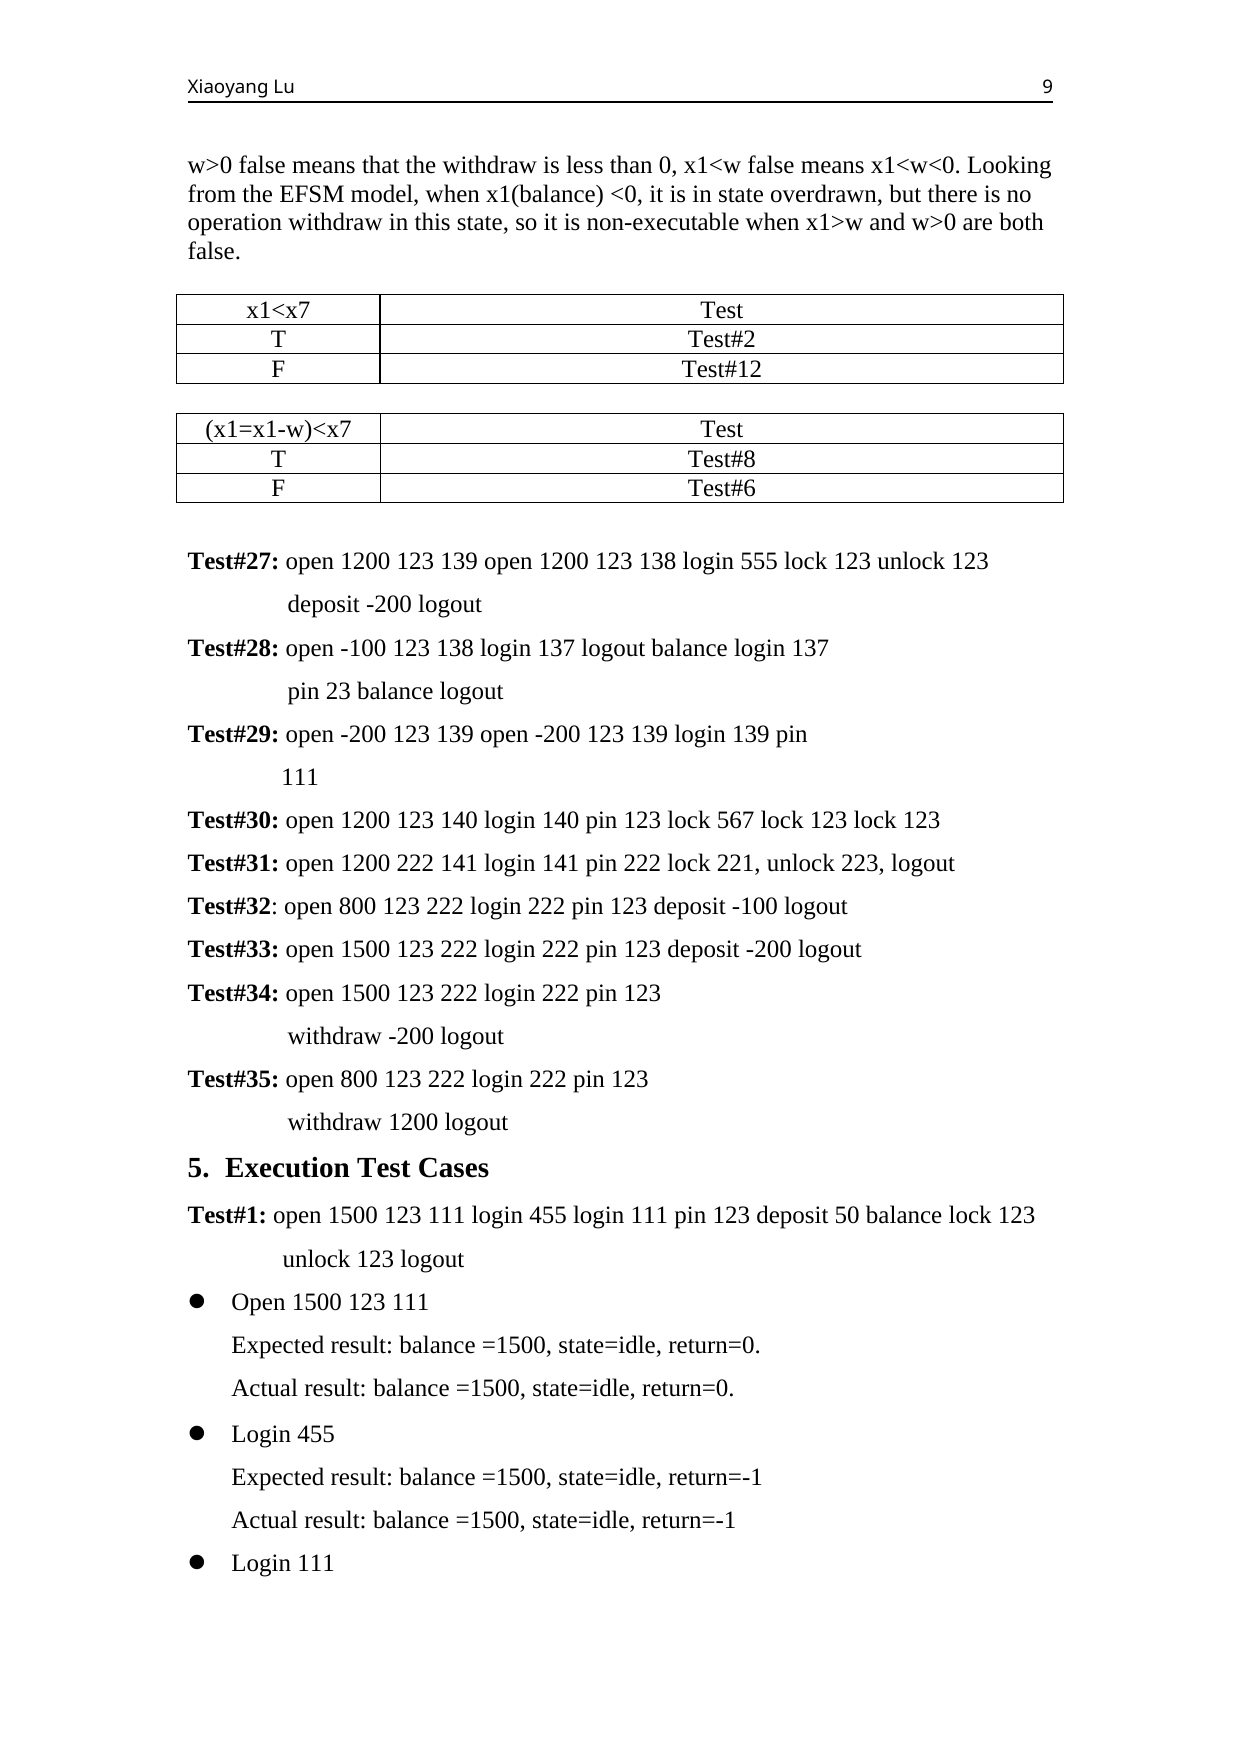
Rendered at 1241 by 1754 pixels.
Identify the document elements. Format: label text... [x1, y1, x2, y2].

list Execution Test Cases [187, 1150, 1053, 1184]
list Login 111 [187, 1548, 1053, 1577]
list Test#33: open 1500 123 222 login 222 pin 123 deposit -200 logout [187, 934, 1053, 963]
text Test#28: open -100 123 138 login 137 logout balance login 137 [187, 633, 1053, 661]
table_cell Test#8 [381, 444, 1063, 472]
table_header (x1=x1-w)<x7 [177, 414, 380, 443]
list Test#34: open 1500 123 222 login 222 pin 123 [187, 978, 1053, 1006]
text Actual result: balance =1500, state=idle, return=0. [187, 1373, 1053, 1402]
table_cell T [177, 444, 380, 472]
list Expected result: balance =1500, state=idle, return=0. [231, 1330, 1053, 1359]
list Login 455 [187, 1419, 1053, 1447]
list Expected result: balance =1500, state=idle, return=-1 [231, 1462, 1053, 1491]
text Actual result: balance =1500, state=idle, return=-1 [187, 1505, 1053, 1534]
table_cell Test#6 [381, 474, 1063, 502]
text Test#29: open -200 123 139 open -200 123 139 login 139 pin [187, 719, 1053, 748]
table_header x1<x7 [177, 295, 379, 323]
text deposit -200 logout [187, 589, 1053, 618]
text 111 [187, 762, 1053, 791]
table_cell F [177, 474, 380, 502]
table_header Test [381, 295, 1063, 323]
text pin 23 balance logout [187, 676, 1053, 704]
table_cell Test#2 [381, 325, 1063, 353]
list Test#35: open 800 123 222 login 222 pin 123 [187, 1064, 1053, 1093]
text withdraw 1200 logout [187, 1107, 1053, 1136]
table_cell Test#12 [381, 354, 1063, 383]
text w>0 false means that the withdraw is less than 0, x1<w false means x1<w<0. Looking from the EFSM model, when x1(balance) <0, it is in state overdrawn, but there is no operation withdraw in this state, so it is non-executable when x1>w and w>0 are both false. [187, 150, 1053, 265]
text Test#30: open 1200 123 140 login 140 pin 123 lock 567 lock 123 lock 123 [187, 805, 1053, 834]
text Test#27: open 1200 123 139 open 1200 123 138 login 555 lock 123 unlock 123 [187, 546, 1053, 575]
text Test#1: open 1500 123 111 login 455 login 111 pin 123 deposit 50 balance lock 123 unlock 123 logout [187, 1201, 1053, 1272]
table_header Test [381, 414, 1063, 443]
text Test#32: open 800 123 222 login 222 pin 123 deposit -100 logout [187, 891, 1053, 920]
list Open 1500 123 111 [187, 1287, 1053, 1316]
table_cell F [177, 354, 379, 383]
text withdraw -200 logout [187, 1021, 1053, 1049]
text Test#31: open 1200 222 141 login 141 pin 222 lock 221, unlock 223, logout [187, 848, 1053, 877]
table_cell T [177, 325, 379, 353]
